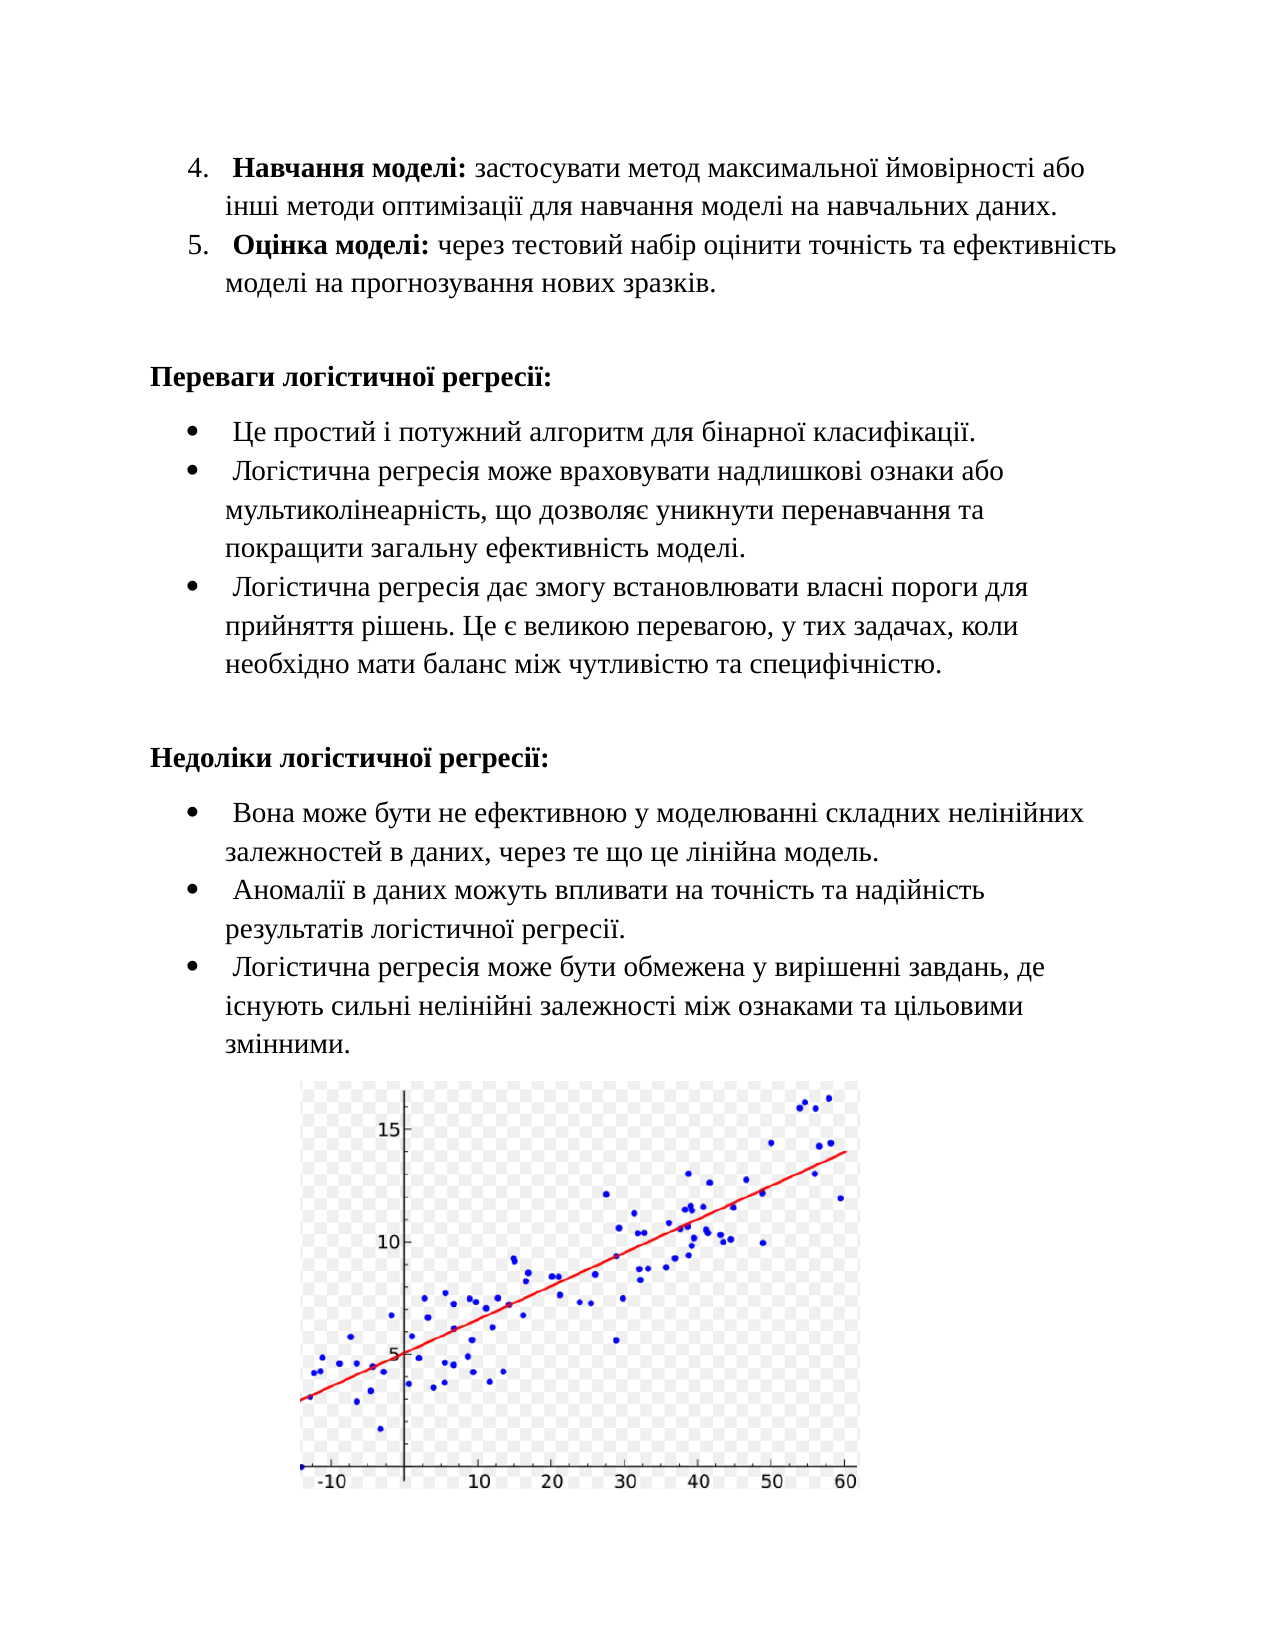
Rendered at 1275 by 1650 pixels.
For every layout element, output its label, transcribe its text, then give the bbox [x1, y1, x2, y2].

list Вона може бути не ефективною у моделюванні складних нелінійних залежностей в даних, через те що це лінійна модель. [187, 795, 1125, 867]
list Логістична регресія може враховувати надлишкові ознаки або мультиколінеарність, що дозволяє уникнути перенавчання та покращити загальну ефективність моделі. [187, 453, 1125, 564]
list Це простий і потужний алгоритм для бінарної класифікації. [187, 414, 1125, 448]
text Переваги логістичної регресії: [150, 359, 1125, 393]
picture [300, 1081, 860, 1489]
list Оцінка моделі: через тестовий набір оцінити точність та ефективність моделі на прогнозування нових зразків. [187, 227, 1125, 299]
text Недоліки логістичної регресії: [150, 740, 1125, 773]
list Логістична регресія може бути обмежена у вирішенні завдань, де існують сильні нелінійні залежності між ознаками та цільовими змінними. [187, 949, 1125, 1060]
list Навчання моделі: застосувати метод максимальної ймовірності або інші методи оптимізації для навчання моделі на навчальних даних. [187, 150, 1125, 222]
list Логістична регресія дає змогу встановлювати власні пороги для прийняття рішень. Це є великою перевагою, у тих задачах, коли необхідно мати баланс між чутливістю та специфічністю. [187, 569, 1125, 680]
list Аномалії в даних можуть впливати на точність та надійність результатів логістичної регресії. [187, 872, 1125, 944]
